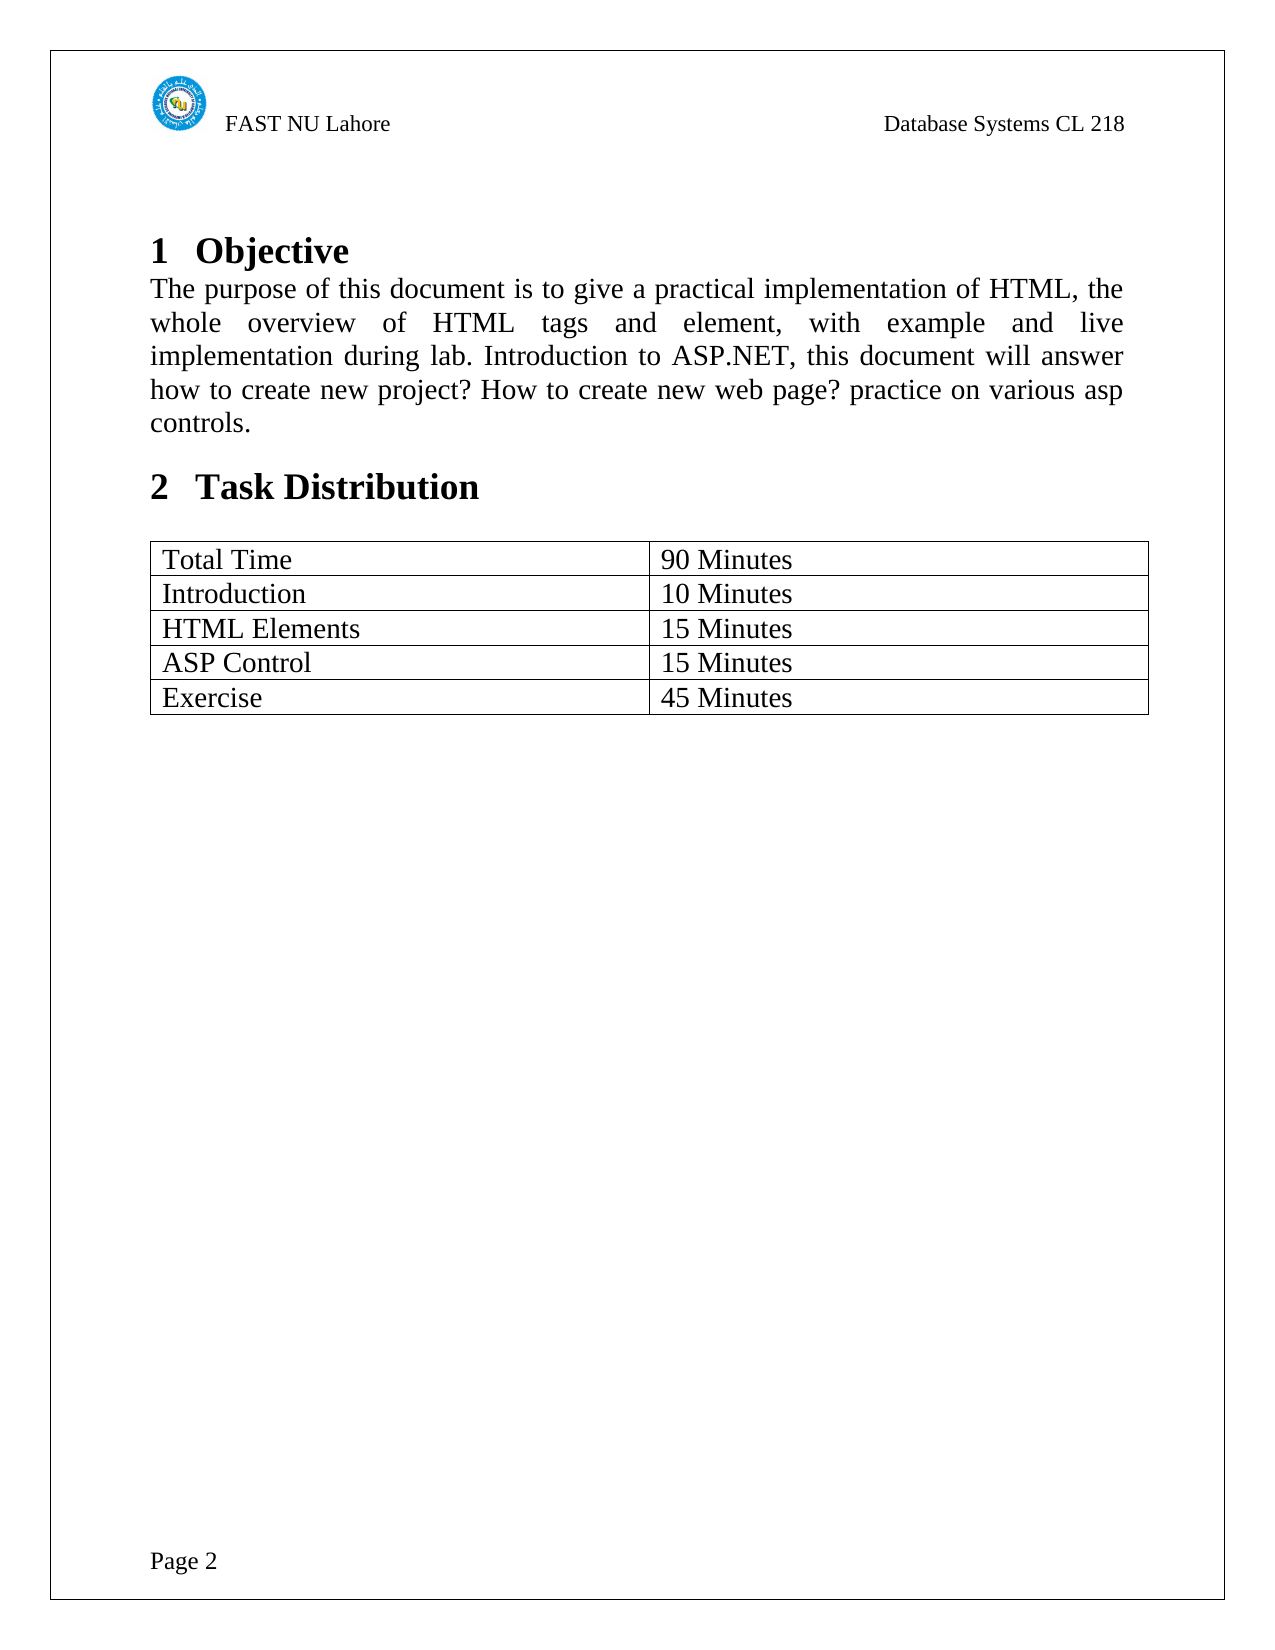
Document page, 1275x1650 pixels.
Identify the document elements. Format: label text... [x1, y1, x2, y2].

picture [150, 75, 208, 132]
subtitle Task Distribution [150, 464, 1125, 507]
table_cell HTML Elements [151, 611, 649, 644]
table_cell 10 Minutes [650, 576, 1148, 610]
table_cell 45 Minutes [650, 680, 1148, 714]
table_cell Exercise [151, 680, 649, 714]
table_cell 15 Minutes [650, 646, 1148, 679]
table_cell 15 Minutes [650, 611, 1148, 644]
table_header 90 Minutes [650, 542, 1148, 575]
subtitle Objective [150, 228, 1125, 271]
text The purpose of this document is to give a practical implementation of HTML, the whole overview of HTML tags and element, with example and live implementation during lab. Introduction to ASP.NET, this document will answer how to create new project? How to create new web page? practice on various asp controls. [150, 271, 1125, 439]
table_header Total Time [151, 542, 649, 575]
table_cell Introduction [151, 576, 649, 610]
table_cell ASP Control [151, 646, 649, 679]
